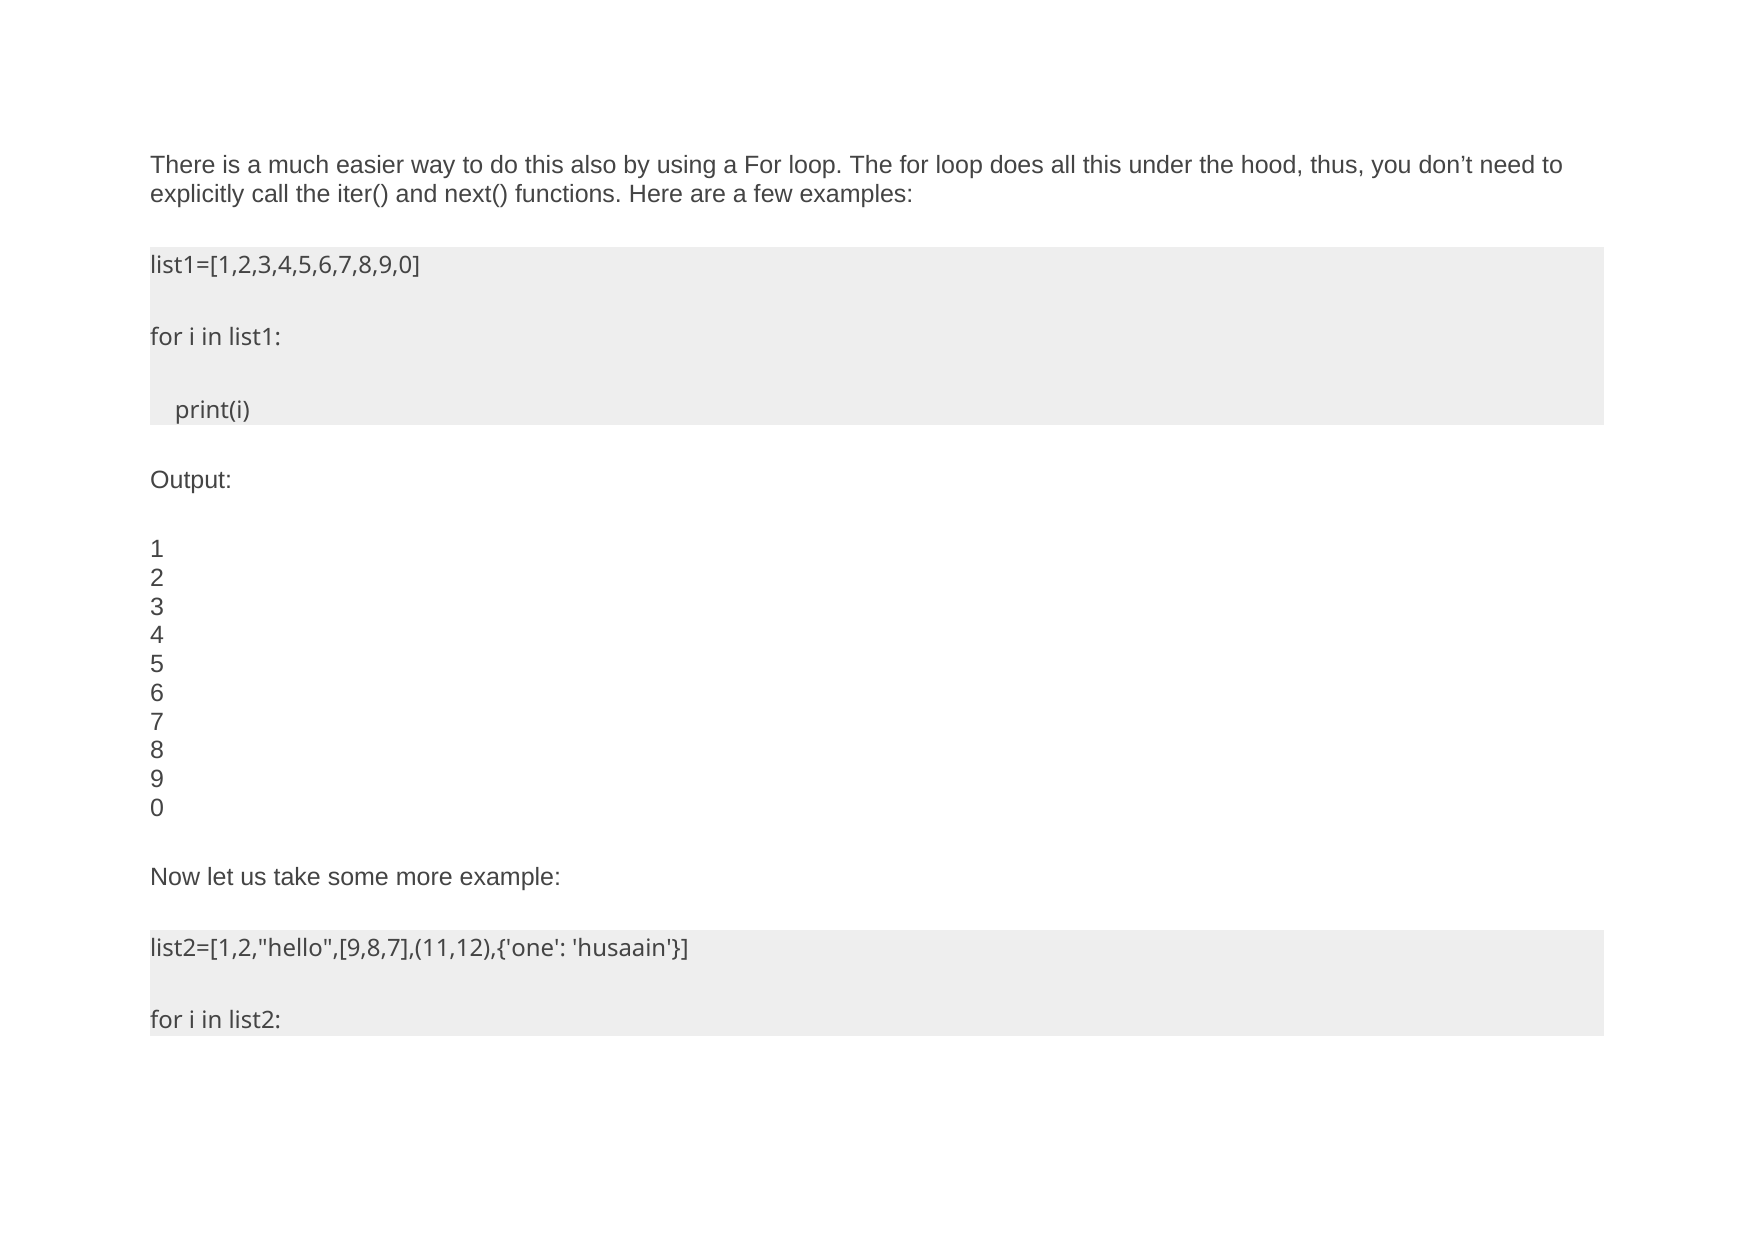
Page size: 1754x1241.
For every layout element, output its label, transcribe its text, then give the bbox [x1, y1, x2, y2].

text Output: [150, 465, 1604, 494]
text list2=[1,2,"hello",[9,8,7],(11,12),{'one': 'husaain'}] [150, 930, 1604, 963]
text There is a much easier way to do this also by using a For loop. The for loop does all this under the hood, thus, you don’t need to explicitly call the iter() and next() functions. Here are a few examples: [150, 150, 1604, 207]
text print(i) [150, 393, 1604, 425]
text for i in list1: [150, 320, 1604, 353]
text Now let us take some more example: [150, 862, 1604, 890]
text for i in list2: [150, 1003, 1604, 1036]
text list1=[1,2,3,4,5,6,7,8,9,0] [150, 247, 1604, 280]
text 1 2 3 4 5 6 7 8 9 0 [150, 534, 1604, 822]
